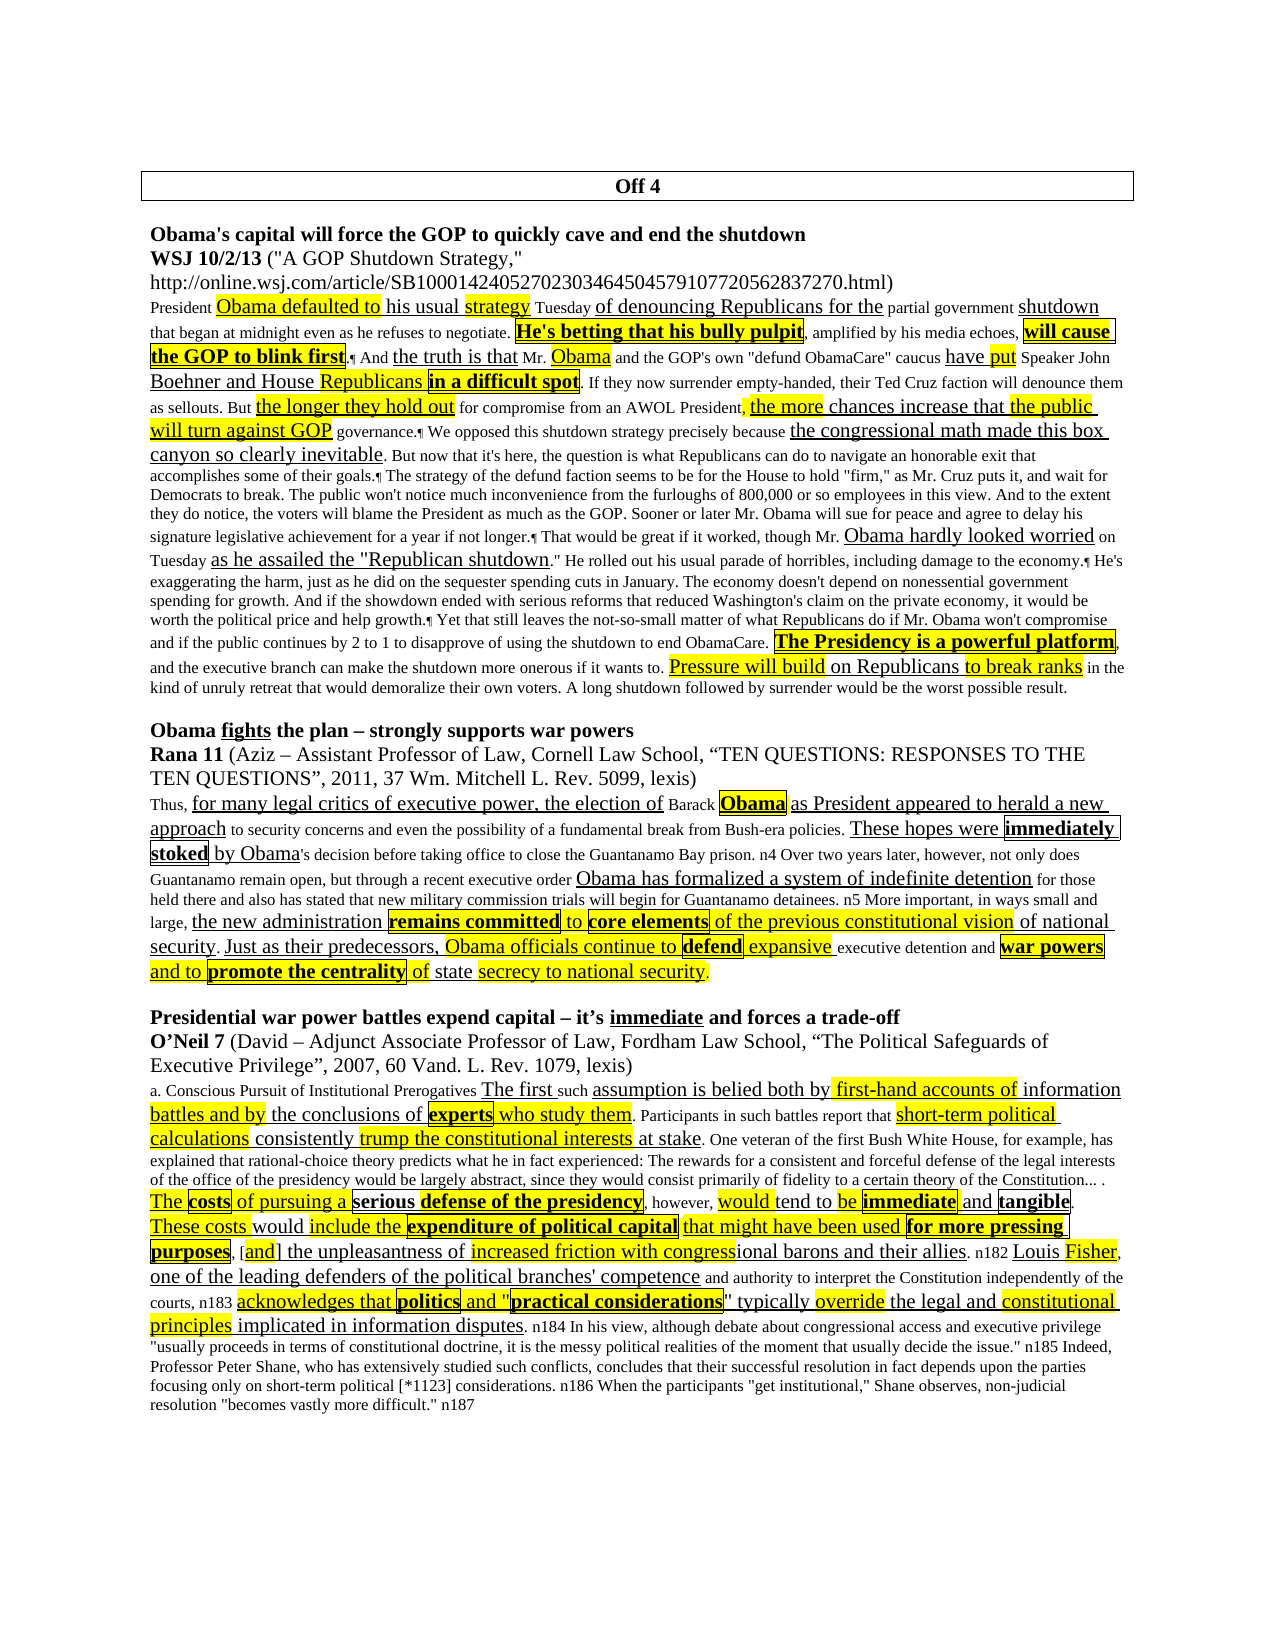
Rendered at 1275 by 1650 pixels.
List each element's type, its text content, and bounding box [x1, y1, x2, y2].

text a. Conscious Pursuit of Institutional Prerogatives The first such assumption is belied both by first-hand accounts of information battles and by the conclusions of experts who study them. Participants in such battles report that short-term political calculations consistently trump the constitutional interests at stake. One veteran of the first Bush White House, for example, has explained that rational-choice theory predicts what he in fact experienced: The rewards for a consistent and forceful defense of the legal interests of the office of the presidency would be largely abstract, since they would consist primarily of fidelity to a certain theory of the Constitution... . The costs of pursuing a serious defense of the presidency, however, would tend to be immediate and tangible. These costs would include the expenditure of political capital that might have been used for more pressing purposes, [and] the unpleasantness of increased friction with congressional barons and their allies. n182 Louis Fisher, one of the leading defenders of the political branches' competence and authority to interpret the Constitution independently of the courts, n183 acknowledges that politics and "practical considerations" typically override the legal and constitutional principles implicated in information disputes. n184 In his view, although debate about congressional access and executive privilege "usually proceeds in terms of constitutional doctrine, it is the messy political realities of the moment that usually decide the issue." n185 Indeed, Professor Peter Shane, who has extensively studied such conflicts, concludes that their successful resolution in fact depends upon the parties focusing only on short-term political [*1123] considerations. n186 When the participants "get institutional," Shane observes, non-judicial resolution "becomes vastly more difficult." n187 [150, 1077, 1125, 1414]
text President Obama defaulted to his usual strategy Tuesday of denouncing Republicans for the partial government shutdown that began at midnight even as he refuses to negotiate. He's betting that his bully pulpit, amplified by his media echoes, will cause the GOP to blink first.¶ And the truth is that Mr. Obama and the GOP's own "defund ObamaCare" caucus have put Speaker John Boehner and House Republicans in a difficult spot. If they now surrender empty-handed, their Ted Cruz faction will denounce them as sellouts. But the longer they hold out for compromise from an AWOL President, the more chances increase that the public will turn against GOP governance.¶ We opposed this shutdown strategy precisely because the congressional math made this box canyon so clearly inevitable. But now that it's here, the question is what Republicans can do to navigate an honorable exit that accomplishes some of their goals.¶ The strategy of the defund faction seems to be for the House to hold "firm," as Mr. Cruz puts it, and wait for Democrats to break. The public won't notice much inconvenience from the furloughs of 800,000 or so employees in this view. And to the extent they do notice, the voters will blame the President as much as the GOP. Sooner or later Mr. Obama will sue for peace and agree to delay his signature legislative achievement for a year if not longer.¶ That would be great if it worked, though Mr. Obama hardly looked worried on Tuesday as he assailed the "Republican shutdown." He rolled out his usual parade of horribles, including damage to the economy.¶ He's exaggerating the harm, just as he did on the sequester spending cuts in January. The economy doesn't depend on nonessential government spending for growth. And if the showdown ended with serious reforms that reduced Washington's claim on the private economy, it would be worth the political price and help growth.¶ Yet that still leaves the not-so-small matter of what Republicans do if Mr. Obama won't compromise and if the public continues by 2 to 1 to disapprove of using the shutdown to end ObamaCare. The Presidency is a powerful platform, and the executive branch can make the shutdown more onerous if it wants to. Pressure will build on Republicans to break ranks in the kind of unruly retreat that would demoralize their own voters. A long shutdown followed by surrender would be the worst possible result. [150, 294, 1125, 697]
subtitle Obama fights the plan – strongly supports war powers [150, 718, 1125, 742]
subtitle Off 4 [142, 172, 1133, 200]
text O’Neil 7 (David – Adjunct Associate Professor of Law, Fordham Law School, “The Political Safeguards of Executive Privilege”, 2007, 60 Vand. L. Rev. 1079, lexis) [150, 1029, 1125, 1077]
subtitle Obama's capital will force the GOP to quickly cave and end the shutdown [150, 222, 1125, 246]
subtitle Presidential war power battles expend capital – it’s immediate and forces a trade-off [150, 1005, 1125, 1029]
text Thus, for many legal critics of executive power, the election of Barack Obama as President appeared to herald a new approach to security concerns and even the possibility of a fundamental break from Bush-era policies. These hopes were immediately stoked by Obama's decision before taking office to close the Guantanamo Bay prison. n4 Over two years later, however, not only does Guantanamo remain open, but through a recent executive order Obama has formalized a system of indefinite detention for those held there and also has stated that new military commission trials will begin for Guantanamo detainees. n5 More important, in ways small and large, the new administration remains committed to core elements of the previous constitutional vision of national security. Just as their predecessors, Obama officials continue to defend expansive executive detention and war powers and to promote the centrality of state secrecy to national security. [150, 790, 1125, 984]
text Rana 11 (Aziz – Assistant Professor of Law, Cornell Law School, “TEN QUESTIONS: RESPONSES TO THE TEN QUESTIONS”, 2011, 37 Wm. Mitchell L. Rev. 5099, lexis) [150, 742, 1125, 790]
text WSJ 10/2/13 ("A GOP Shutdown Strategy," http://online.wsj.com/article/SB10001424052702303464504579107720562837270.html) [150, 246, 1125, 294]
